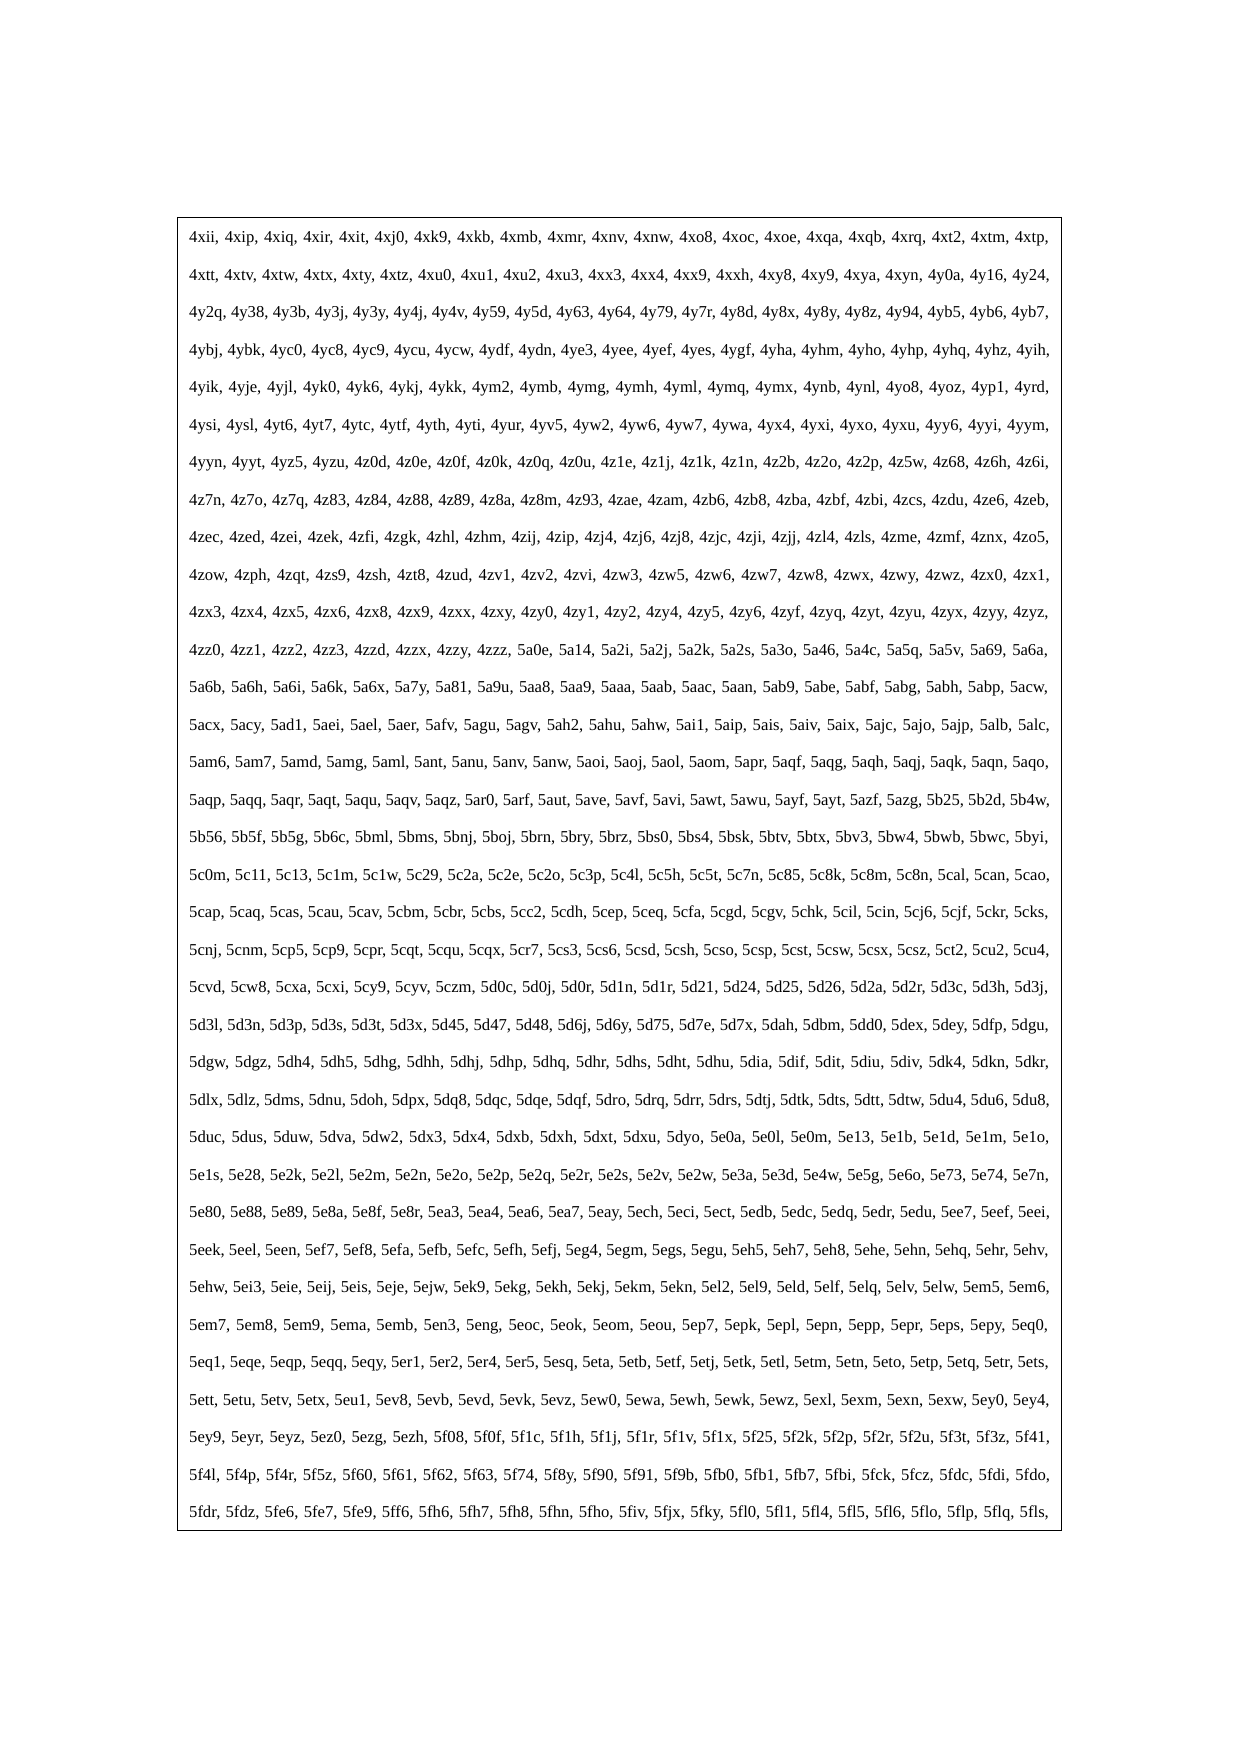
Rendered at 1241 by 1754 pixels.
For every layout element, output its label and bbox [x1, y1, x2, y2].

table_header [178, 218, 1061, 1530]
